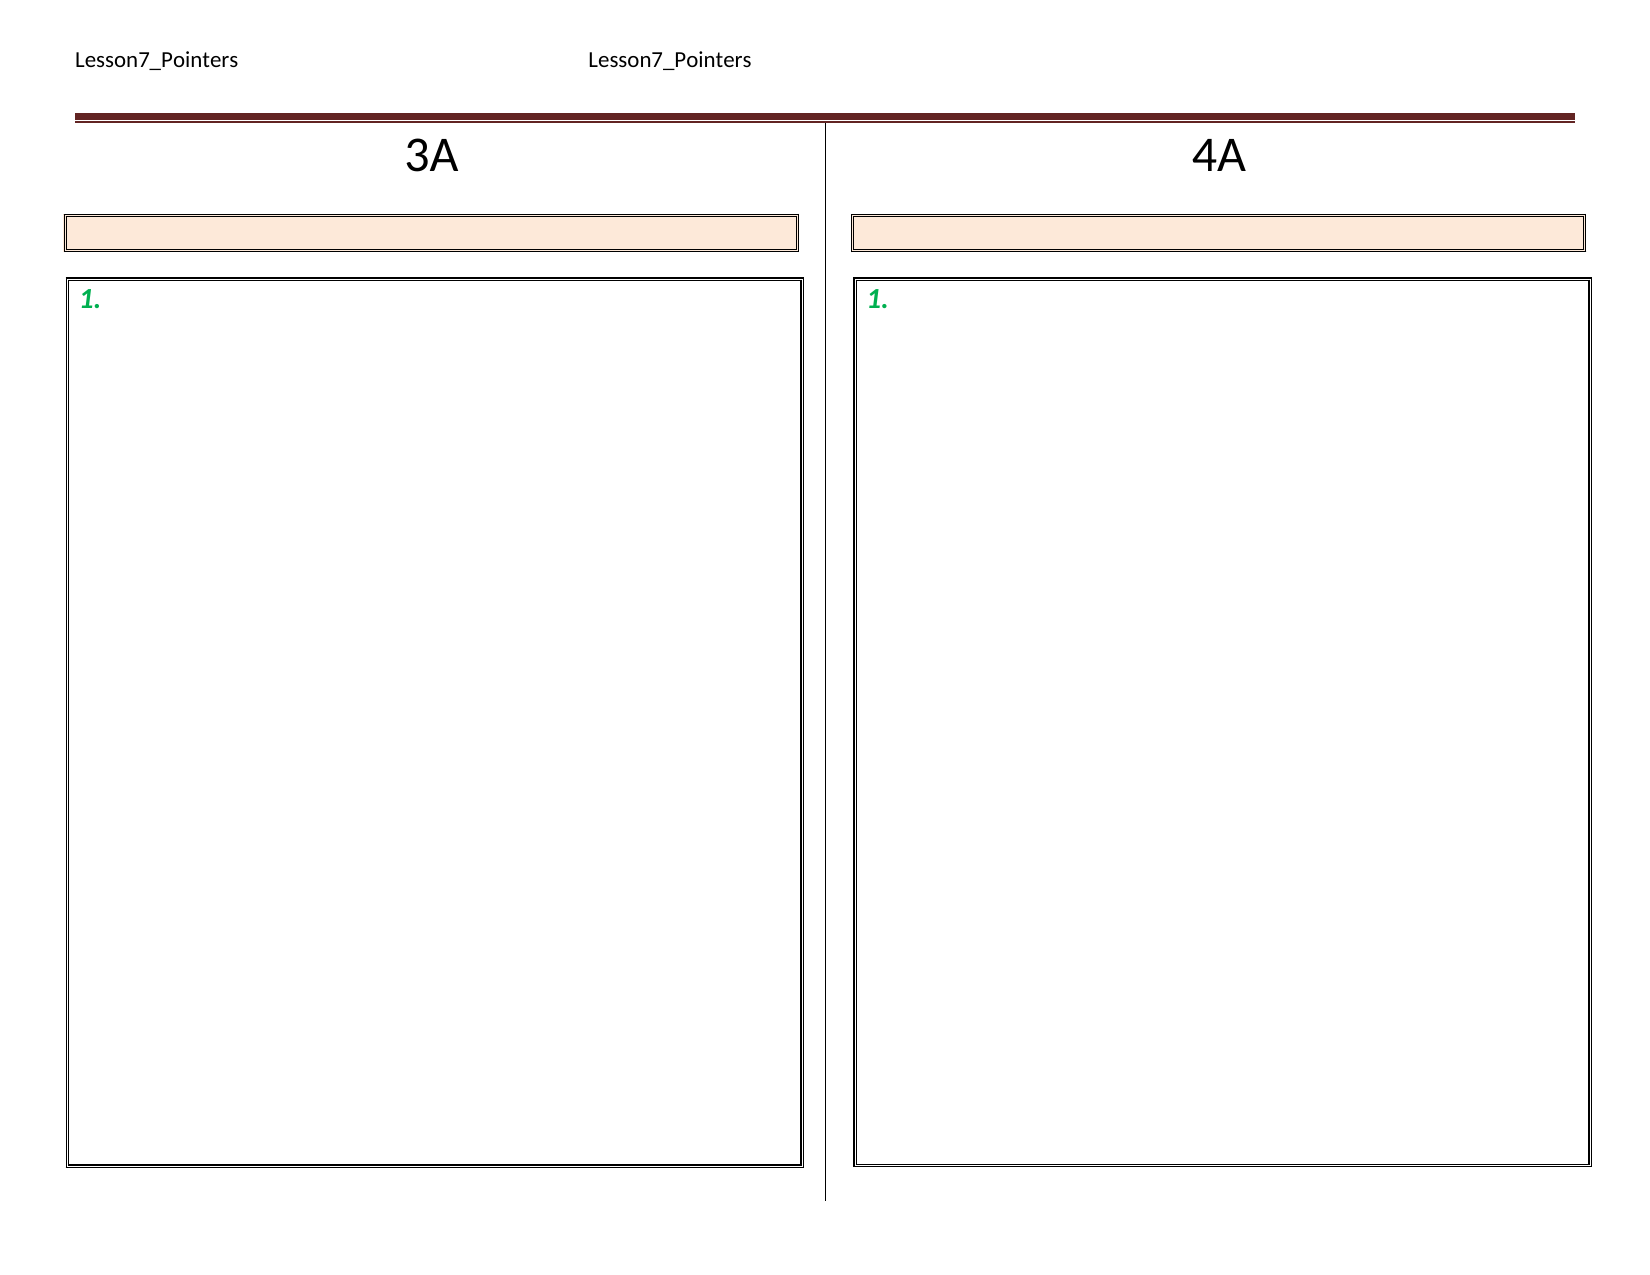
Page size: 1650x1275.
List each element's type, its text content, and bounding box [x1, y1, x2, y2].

text 3A [75, 123, 787, 184]
table_header [69, 281, 800, 1164]
text 4A [862, 123, 1575, 184]
table_header [857, 281, 1588, 1164]
